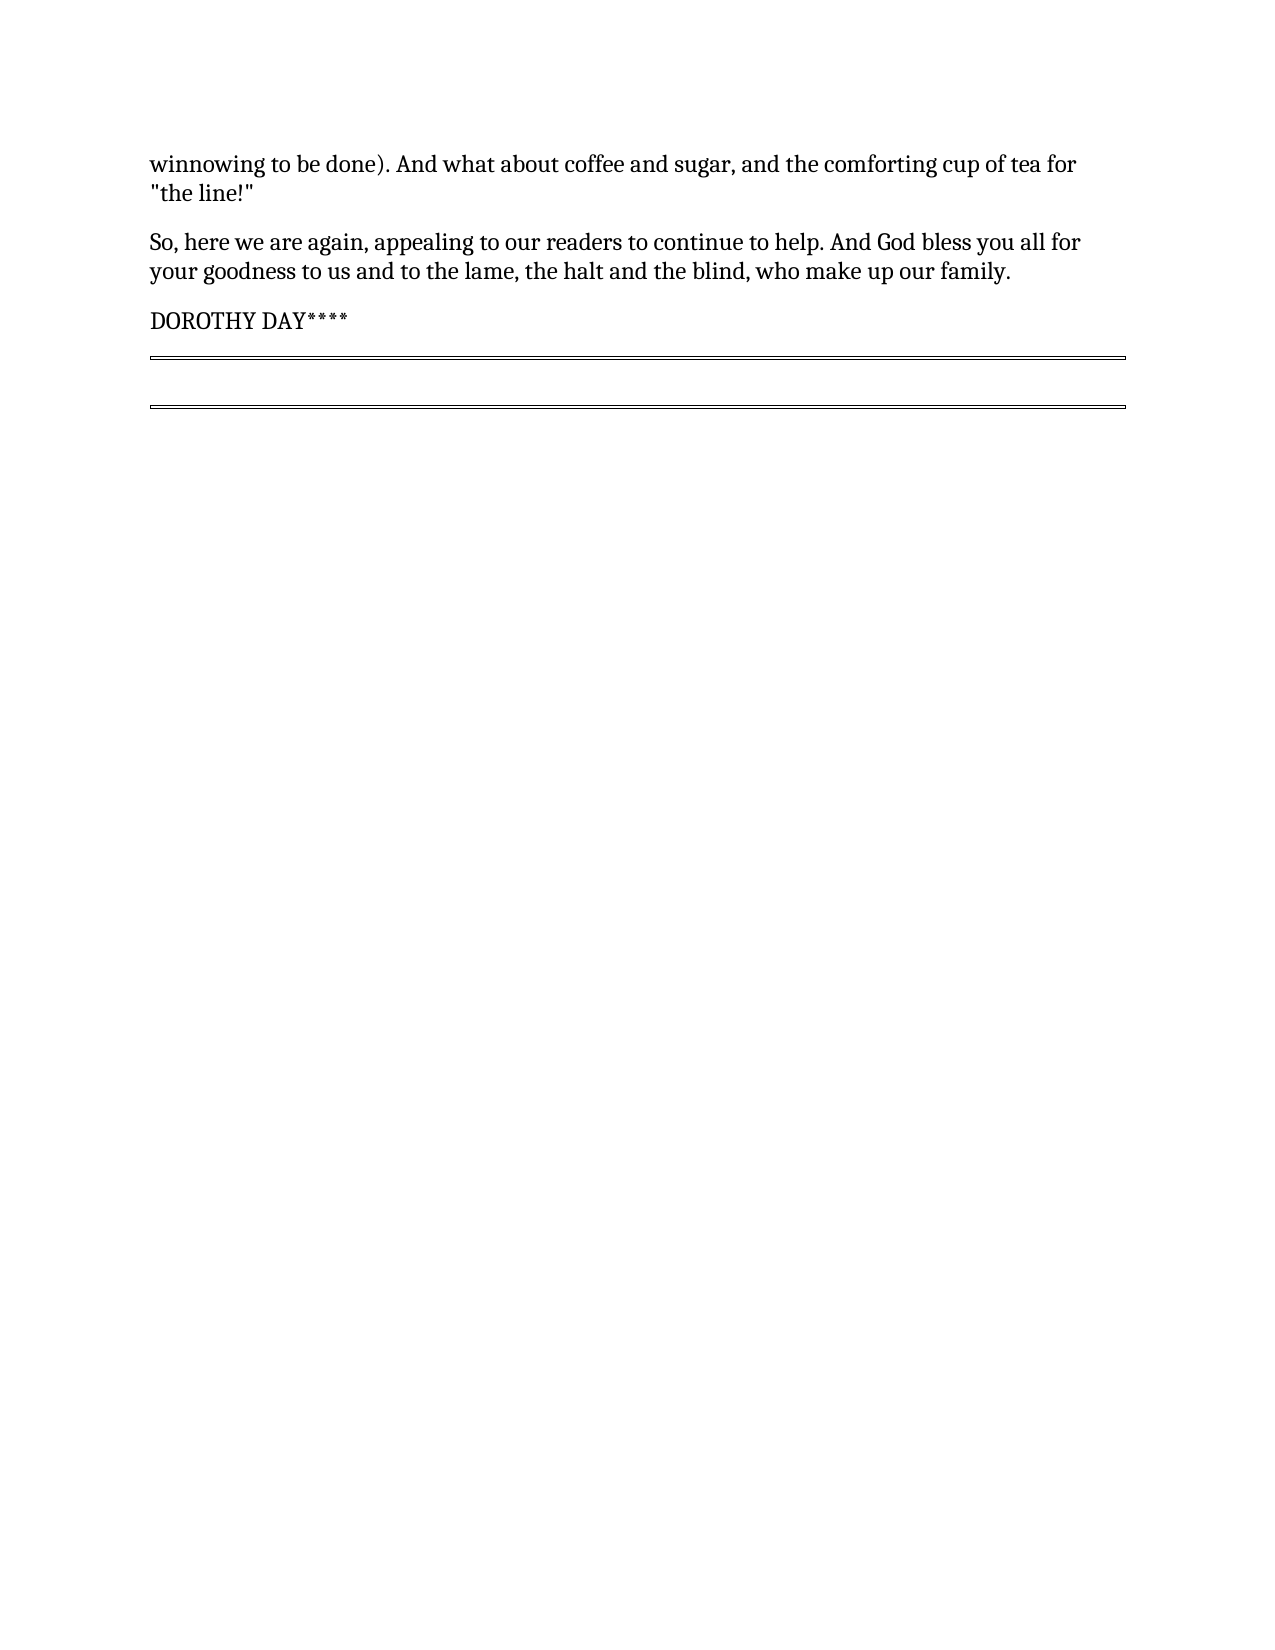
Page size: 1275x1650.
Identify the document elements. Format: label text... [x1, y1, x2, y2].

text So, here we are again, appealing to our readers to continue to help. And God bless you all for your goodness to us and to the lame, the halt and the blind, who make up our family. [150, 228, 1125, 286]
text DOROTHY DAY**** [150, 307, 1125, 335]
